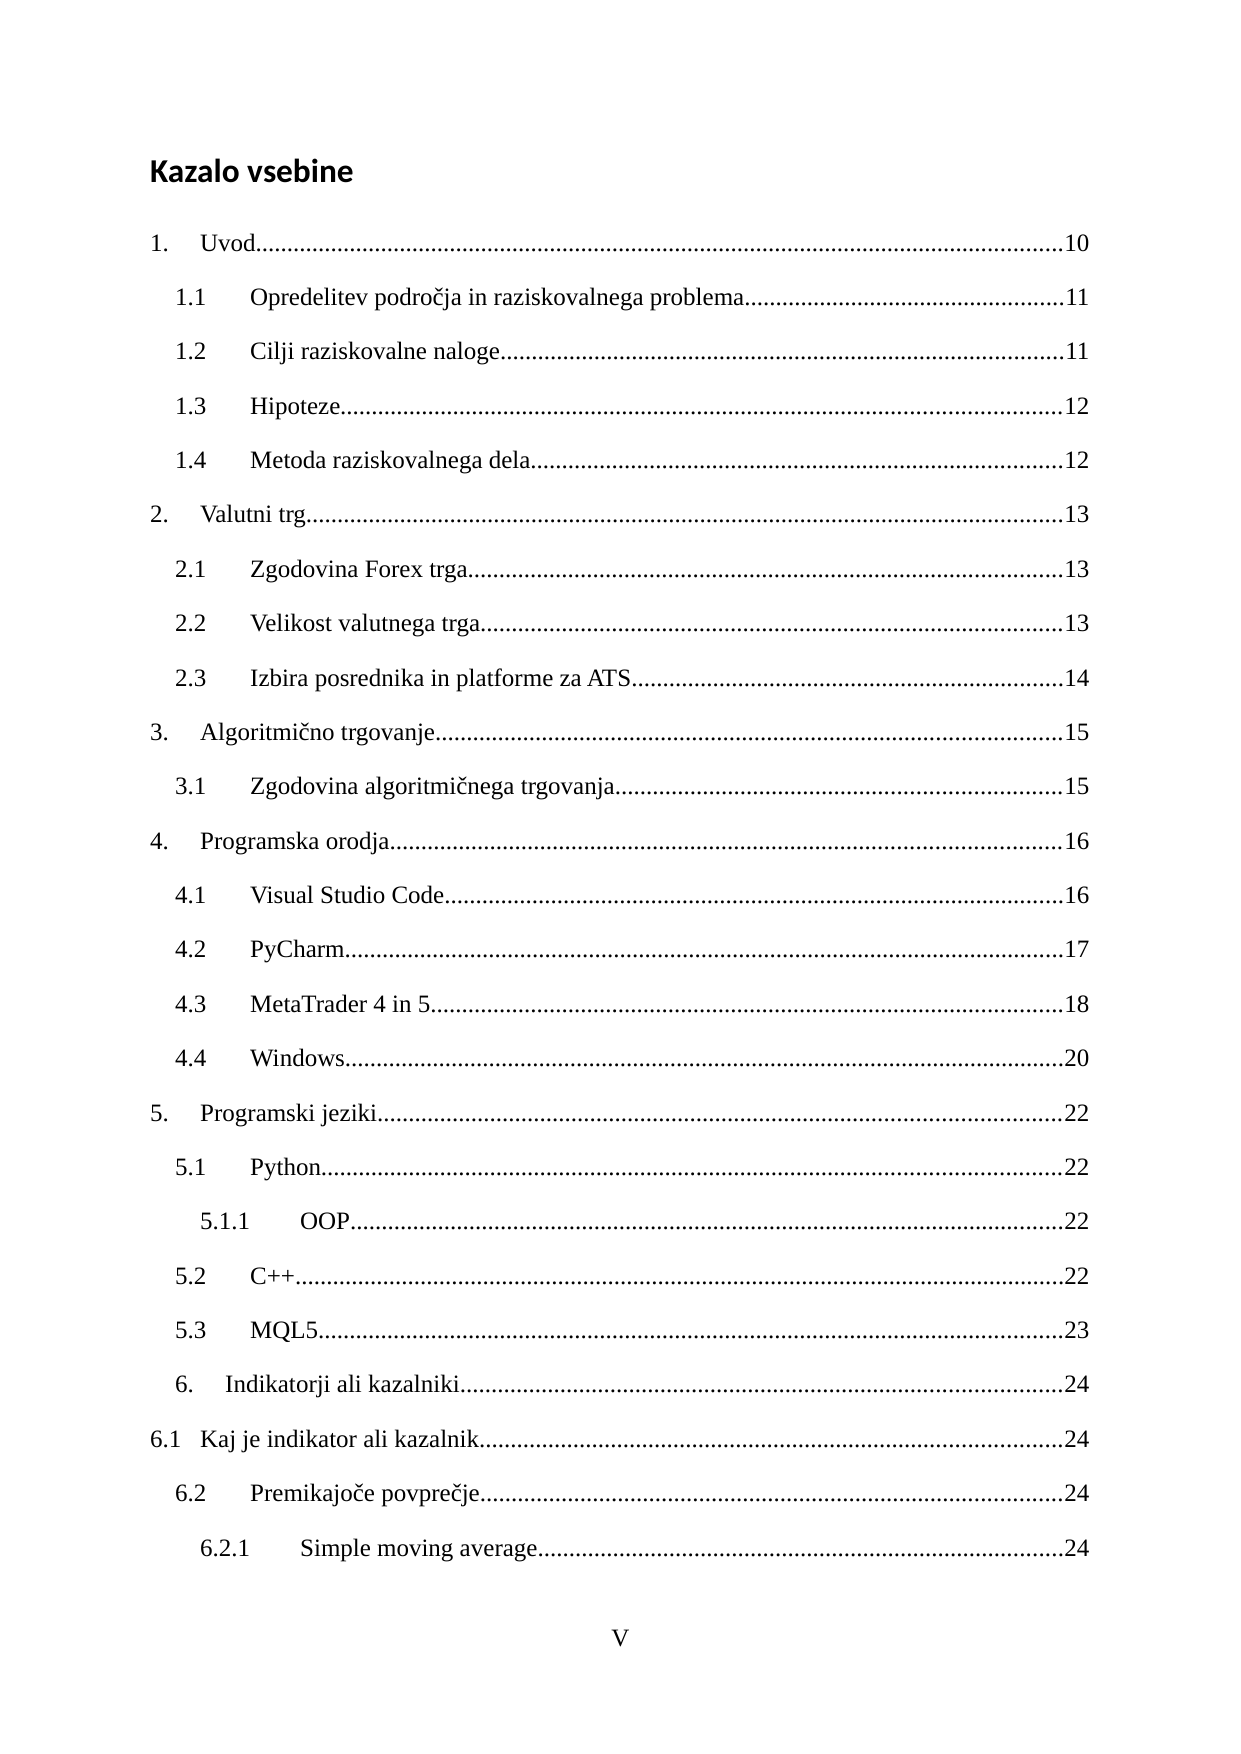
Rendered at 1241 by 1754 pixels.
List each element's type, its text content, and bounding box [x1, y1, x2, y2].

text 4.1 Visual Studio Code 16 [175, 880, 1090, 909]
text 5.1.1 OOP 22 [200, 1206, 1090, 1235]
text 1.3 Hipoteze 12 [175, 391, 1090, 419]
text 4.2 PyCharm 17 [175, 934, 1090, 963]
text 6.2 Premikajoče povprečje 24 [175, 1478, 1090, 1507]
text 4. Programska orodja 16 [150, 826, 1090, 854]
text 2. Valutni trg 13 [150, 499, 1090, 528]
text 1.2 Cilji raziskovalne naloge 11 [175, 336, 1090, 365]
text Kazalo vsebine [150, 150, 1090, 191]
text 1. Uvod 10 [150, 228, 1090, 256]
text 5. Programski jeziki 22 [150, 1098, 1090, 1126]
text 2.1 Zgodovina Forex trga 13 [175, 554, 1090, 583]
text 3.1 Zgodovina algoritmičnega trgovanja 15 [175, 771, 1090, 800]
text 3. Algoritmično trgovanje 15 [150, 717, 1090, 746]
text 1.1 Opredelitev področja in raziskovalnega problema 11 [175, 282, 1090, 311]
text 6.2.1 Simple moving average 24 [200, 1533, 1090, 1561]
text 6. Indikatorji ali kazalniki 24 [175, 1369, 1090, 1398]
text 4.3 MetaTrader 4 in 5 18 [175, 989, 1090, 1018]
text 2.3 Izbira posrednika in platforme za ATS 14 [175, 663, 1090, 691]
text 6.1 Kaj je indikator ali kazalnik 24 [150, 1424, 1090, 1453]
text 5.2 C++ 22 [175, 1261, 1090, 1289]
text 4.4 Windows 20 [175, 1043, 1090, 1072]
text 2.2 Velikost valutnega trga 13 [175, 608, 1090, 637]
text 5.3 MQL5 23 [175, 1315, 1090, 1344]
text 1.4 Metoda raziskovalnega dela 12 [175, 445, 1090, 474]
text 5.1 Python 22 [175, 1152, 1090, 1181]
